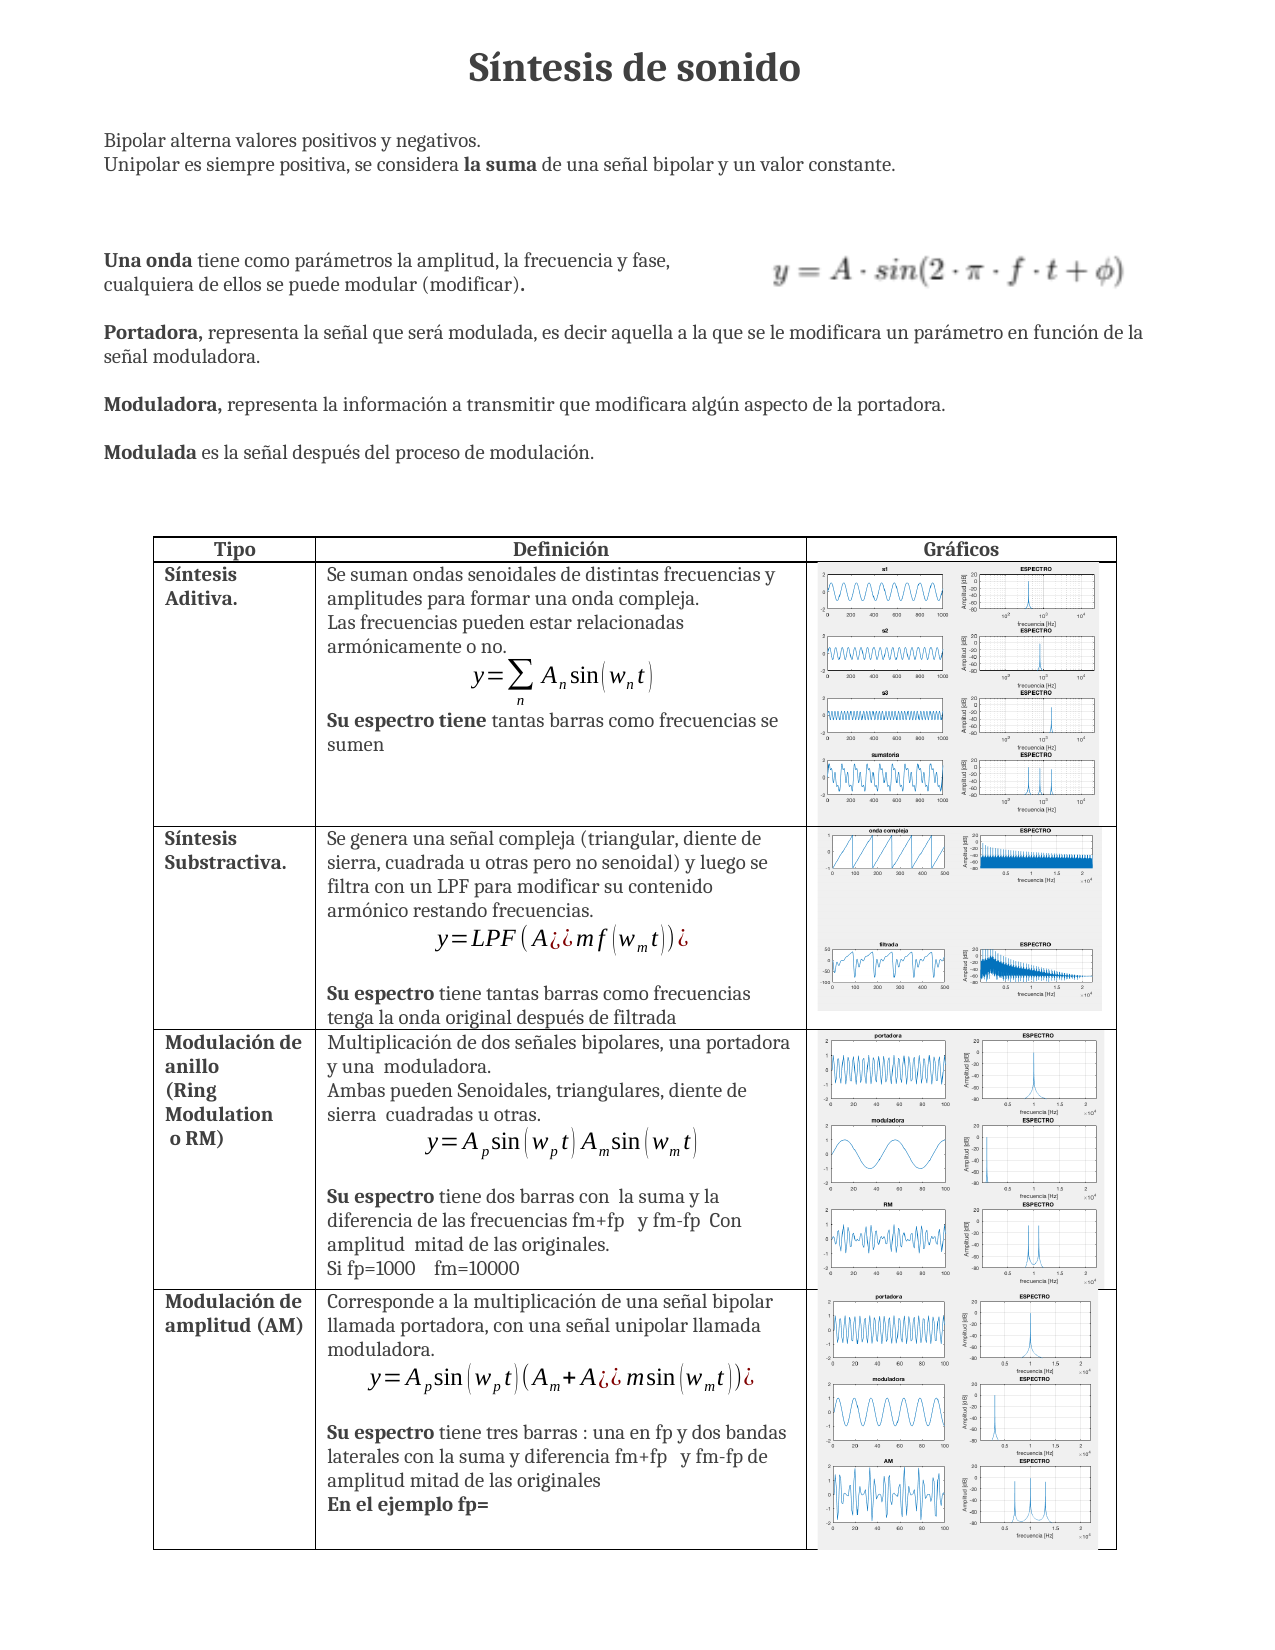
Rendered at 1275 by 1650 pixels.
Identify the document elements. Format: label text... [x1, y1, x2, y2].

text Portadora, representa la señal que será modulada, es decir aquella a la que se le modificara un parámetro en función de la señal moduladora. [103, 321, 1167, 369]
table_cell Modulación de anillo (Ring Modulation o RM) [154, 1030, 315, 1289]
table_cell [807, 563, 817, 826]
table_cell [1099, 1290, 1116, 1549]
table_cell [807, 1290, 817, 1549]
text Bipolar alterna valores positivos y negativos. [103, 129, 1167, 153]
table_cell Corresponde a la multiplicación de una señal bipolar llamada portadora, con una señal unipolar llamada moduladora. Su espectro tiene tres barras : una en fp y dos bandas laterales con la suma y diferencia fm+fp y fm-fp de amplitud mitad de las originales En el ejemplo fp= [316, 1290, 806, 1549]
table_header Definición [316, 538, 806, 561]
table_cell Multiplicación de dos señales bipolares, una portadora y una moduladora. Ambas pueden Senoidales, triangulares, diente de sierra cuadradas u otras. Su espectro tiene dos barras con la suma y la diferencia de las frecuencias fm+fp y fm-fp Con amplitud mitad de las originales. Si fp=1000 fm=10000 [316, 1030, 806, 1289]
table_cell [1100, 563, 1116, 826]
table_cell Se suman ondas senoidales de distintas frecuencias y amplitudes para formar una onda compleja. Las frecuencias pueden estar relacionadas armónicamente o no. Su espectro tiene tantas barras como frecuencias se sumen [316, 563, 806, 826]
picture [817, 1030, 1105, 1550]
table_cell Modulación de amplitud (AM) [154, 1290, 315, 1549]
text Una onda tiene como parámetros la amplitud, la frecuencia y fase, cualquiera de ellos se puede modular (modificar). [103, 249, 1167, 297]
table_header Gráficos [807, 538, 1116, 561]
text Modulada es la señal después del proceso de modulación. [103, 441, 1167, 464]
table_cell [1105, 1030, 1116, 1289]
table_cell [807, 1030, 817, 1289]
picture [817, 562, 1100, 826]
table_header Tipo [154, 538, 315, 561]
table_cell Se genera una señal compleja (triangular, diente de sierra, cuadrada u otras pero no senoidal) y luego se filtra con un LPF para modificar su contenido armónico restando frecuencias. Su espectro tiene tantas barras como frecuencias tenga la onda original después de filtrada [316, 827, 806, 1029]
table_cell Síntesis Aditiva. [154, 563, 315, 826]
text Unipolar es siempre positiva, se considera la suma de una señal bipolar y un valor constante. [103, 153, 1167, 177]
table_cell [807, 827, 1116, 1029]
picture [817, 827, 1102, 1011]
table_cell Síntesis Substractiva. [154, 827, 315, 1029]
text Moduladora, representa la información a transmitir que modificara algún aspecto de la portadora. [103, 393, 1167, 417]
